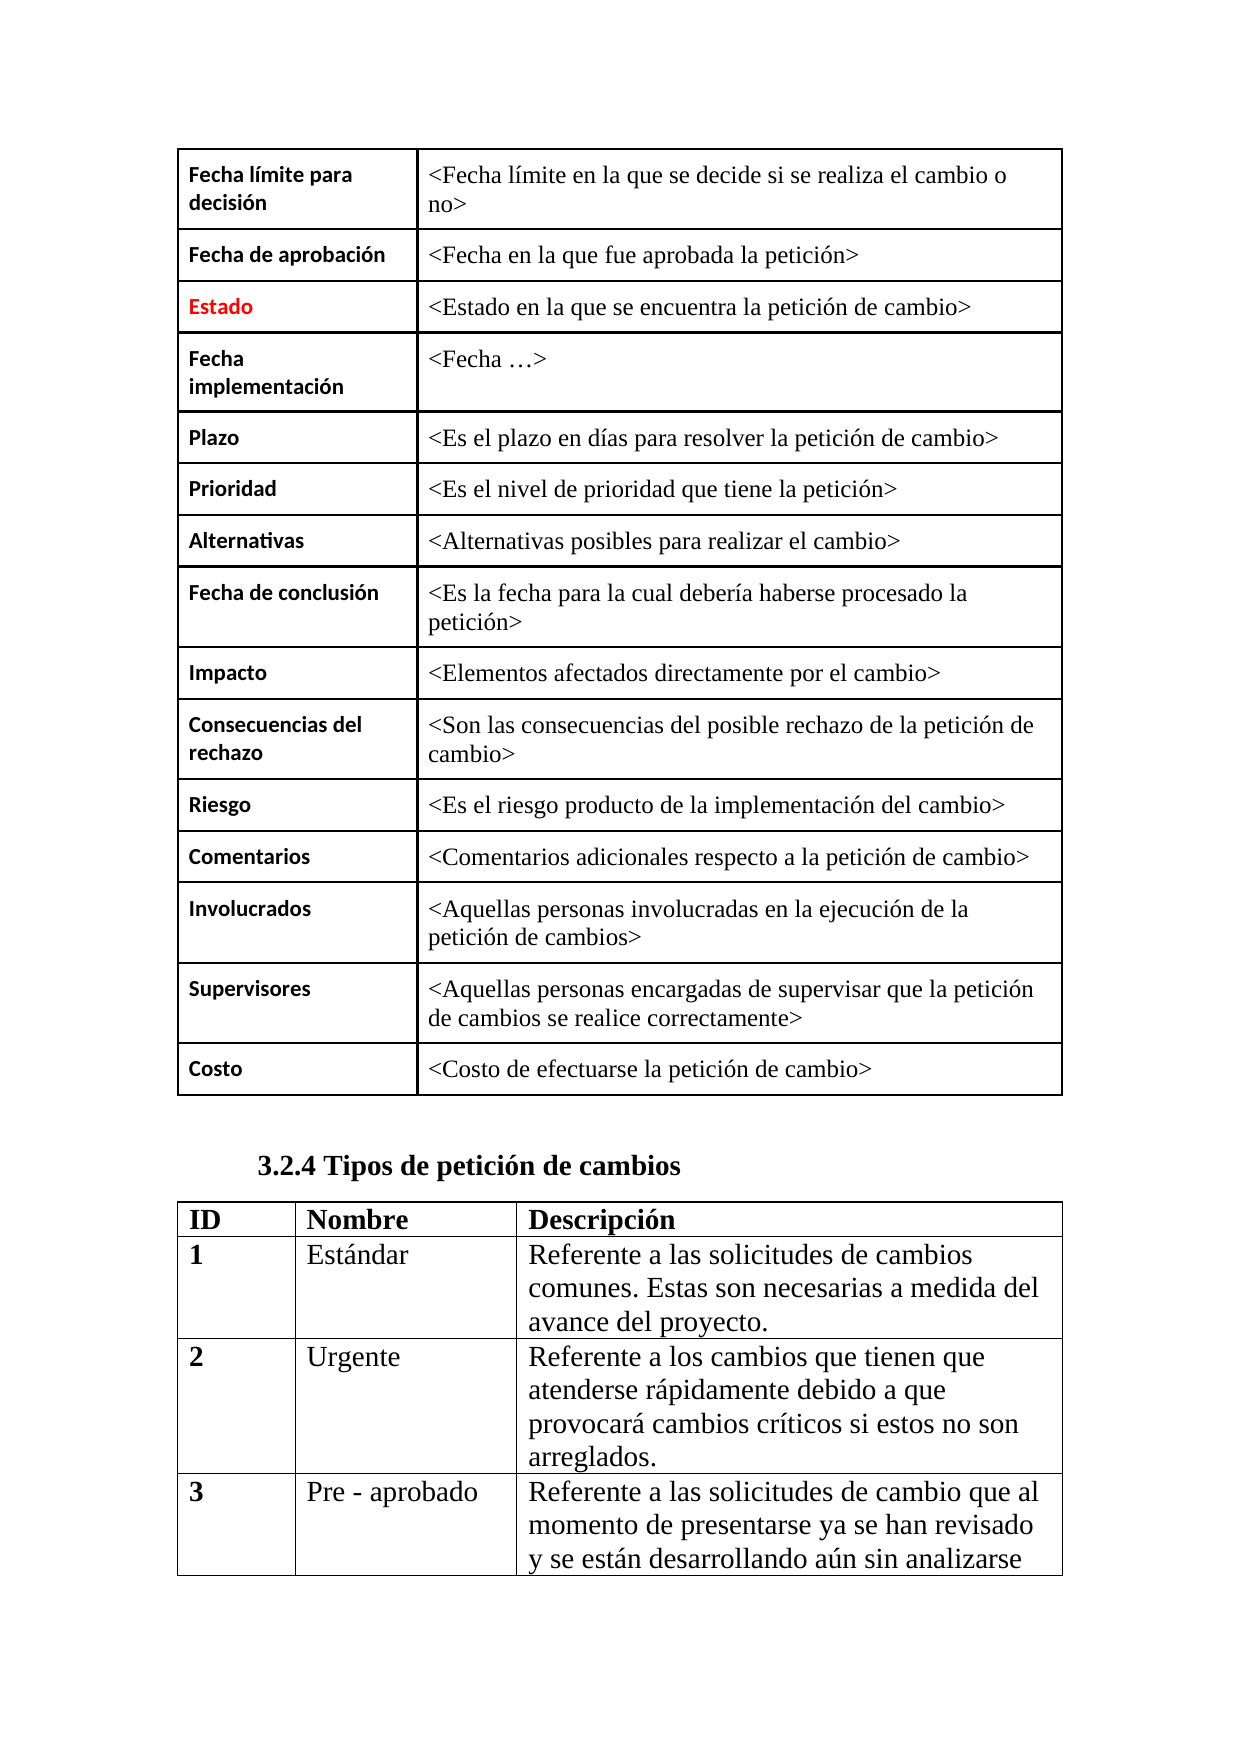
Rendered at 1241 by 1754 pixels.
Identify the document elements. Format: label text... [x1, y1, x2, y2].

table_cell <Alternativas posibles para realizar el cambio> [419, 516, 1061, 565]
table_cell Referente a los cambios que tienen que atenderse rápidamente debido a que provocará cambios críticos si estos no son arreglados. [517, 1339, 1062, 1473]
table_header Nombre [296, 1203, 516, 1236]
table_cell Impacto [179, 648, 416, 697]
table_cell <Es la fecha para la cual debería haberse procesado la petición> [419, 568, 1061, 646]
table_cell Estado [179, 282, 416, 331]
table_cell 2 [178, 1339, 295, 1473]
table_cell Estándar [296, 1237, 516, 1338]
table_cell Fecha límite para decisión [179, 150, 416, 228]
table_cell Urgente [296, 1339, 516, 1473]
table_cell Supervisores [179, 964, 416, 1042]
table_cell <Son las consecuencias del posible rechazo de la petición de cambio> [419, 700, 1061, 778]
table_cell <Fecha …> [419, 334, 1061, 410]
text 3.2.4 Tipos de petición de cambios [177, 1148, 1063, 1182]
table_cell 3 [178, 1474, 295, 1574]
table_cell <Elementos afectados directamente por el cambio> [419, 648, 1061, 697]
table_cell Consecuencias del rechazo [179, 700, 416, 778]
table_cell <Es el plazo en días para resolver la petición de cambio> [419, 413, 1061, 462]
table_cell Prioridad [179, 464, 416, 514]
table_cell <Aquellas personas involucradas en la ejecución de la petición de cambios> [419, 883, 1061, 962]
table_cell <Comentarios adicionales respecto a la petición de cambio> [419, 832, 1061, 881]
table_cell Riesgo [179, 780, 416, 829]
table_cell <Es el nivel de prioridad que tiene la petición> [419, 464, 1061, 514]
table_cell Fecha de conclusión [179, 568, 416, 646]
table_cell <Es el riesgo producto de la implementación del cambio> [419, 780, 1061, 829]
table_cell <Fecha en la que fue aprobada la petición> [419, 230, 1061, 280]
table_cell <Estado en la que se encuentra la petición de cambio> [419, 282, 1061, 331]
table_cell 1 [178, 1237, 295, 1338]
table_cell Plazo [179, 413, 416, 462]
table_cell Alternativas [179, 516, 416, 565]
table_cell Fecha implementación [179, 334, 416, 410]
table_cell Involucrados [179, 883, 416, 962]
table_cell <Costo de efectuarse la petición de cambio> [419, 1044, 1061, 1094]
table_header Descripción [517, 1203, 1062, 1236]
table_cell <Aquellas personas encargadas de supervisar que la petición de cambios se realice correctamente> [419, 964, 1061, 1042]
table_cell Pre - aprobado [296, 1474, 516, 1574]
table_cell Comentarios [179, 832, 416, 881]
table_cell Fecha de aprobación [179, 230, 416, 280]
table_header ID [178, 1203, 295, 1236]
table_cell Costo [179, 1044, 416, 1094]
table_cell <Fecha límite en la que se decide si se realiza el cambio o no> [419, 150, 1061, 228]
table_cell Referente a las solicitudes de cambios comunes. Estas son necesarias a medida del avance del proyecto. [517, 1237, 1062, 1338]
